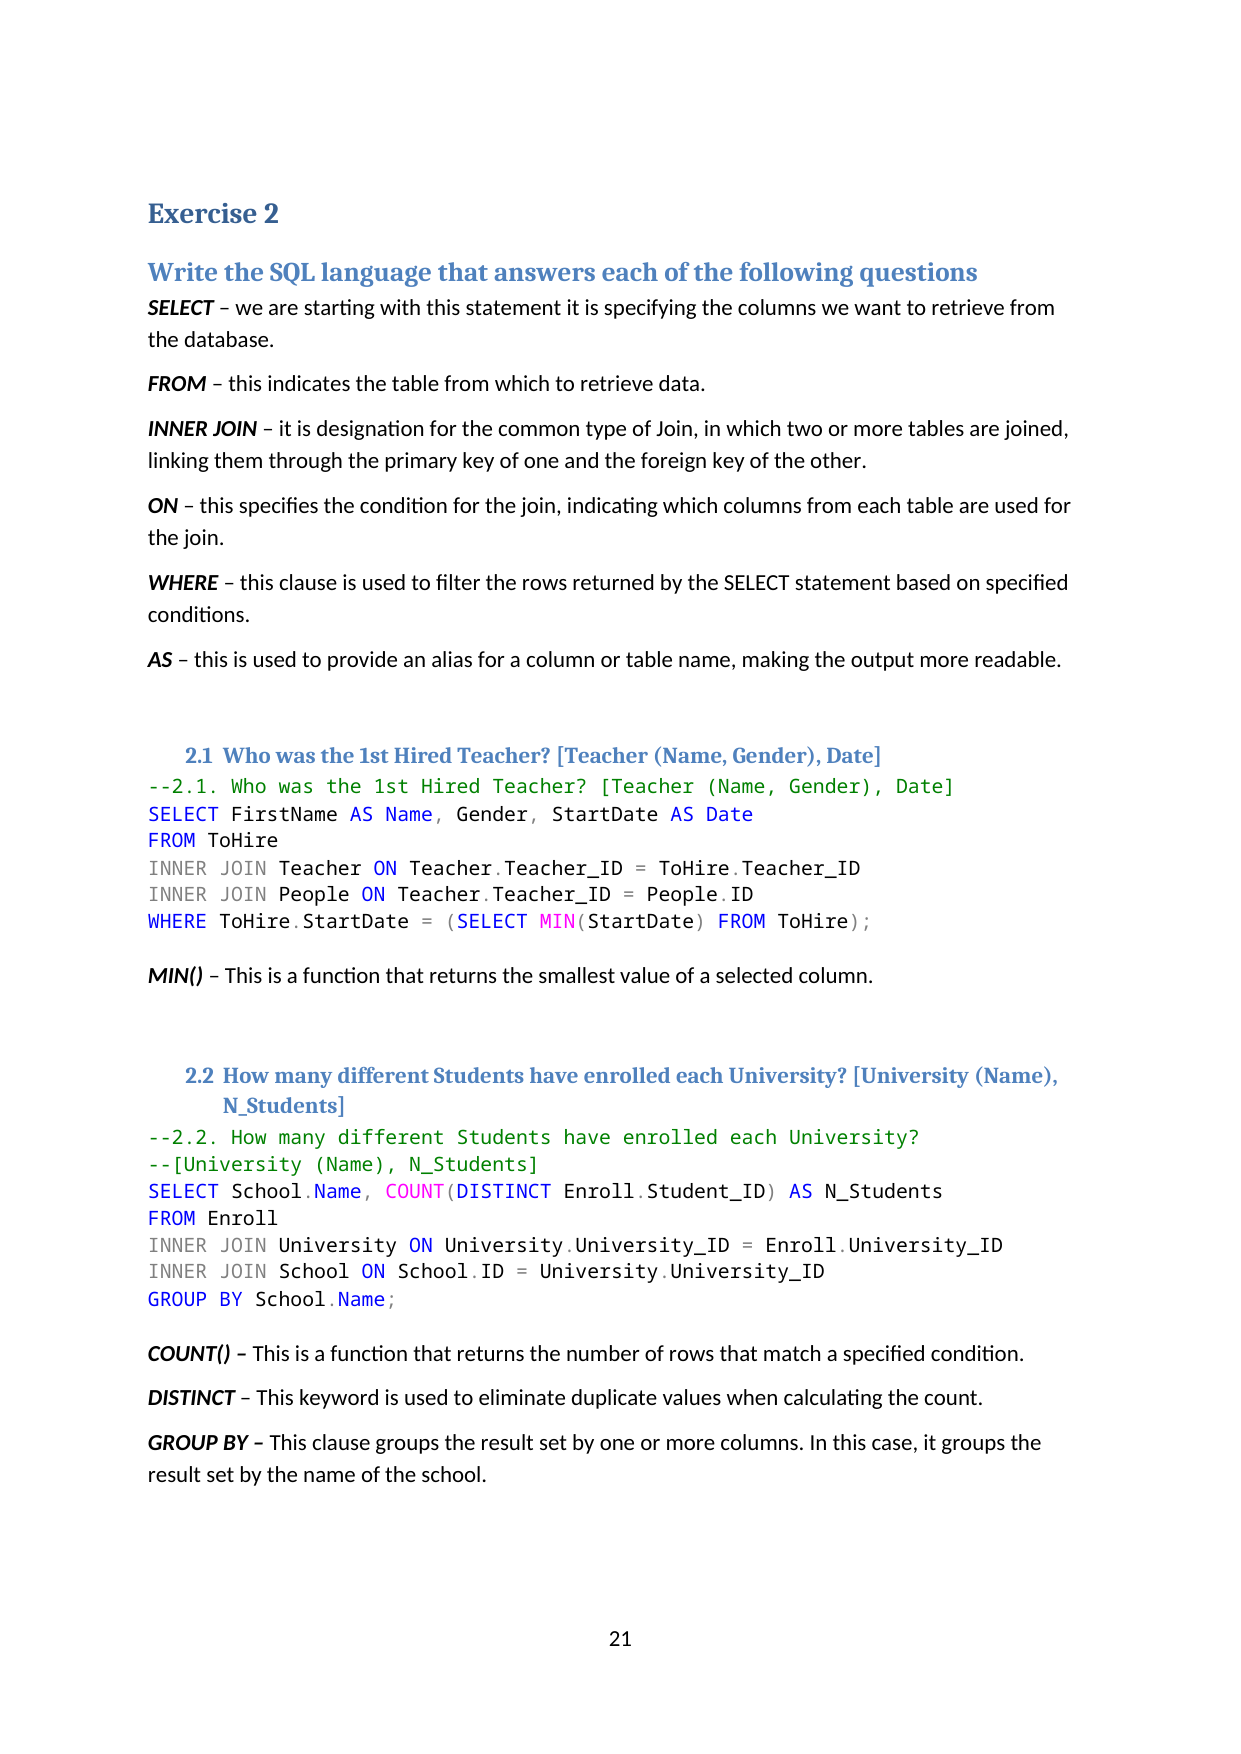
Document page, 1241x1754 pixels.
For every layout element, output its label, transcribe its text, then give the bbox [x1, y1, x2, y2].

text INNER JOIN People ON Teacher.Teacher_ID = People.ID [148, 881, 1093, 908]
text FROM – this indicates the table from which to retrieve data. [148, 369, 1093, 398]
text WHERE – this clause is used to filter the rows returned by the SELECT statement based on specified conditions. [148, 568, 1093, 628]
text SELECT – we are starting with this statement it is specifying the columns we want to retrieve from the database. [148, 293, 1093, 353]
text --2.2. How many different Students have enrolled each University? [148, 1123, 1093, 1150]
text SELECT School.Name, COUNT(DISTINCT Enroll.Student_ID) AS N_Students [148, 1177, 1093, 1204]
text SELECT FirstName AS Name, Gender, StartDate AS Date [148, 800, 1093, 827]
list How many different Students have enrolled each University? [University (Name), N_Students] [185, 1062, 1093, 1119]
text INNER JOIN Teacher ON Teacher.Teacher_ID = ToHire.Teacher_ID [148, 854, 1093, 881]
text INNER JOIN School ON School.ID = University.University_ID [148, 1258, 1093, 1285]
text COUNT() – This is a function that returns the number of rows that match a specified condition. [148, 1339, 1093, 1367]
text Exercise 2 [148, 198, 1093, 231]
text ON – this specifies the condition for the join, indicating which columns from each table are used for the join. [148, 491, 1093, 551]
text --2.1. Who was the 1st Hired Teacher? [Teacher (Name, Gender), Date] [148, 773, 1093, 800]
text Write the SQL language that answers each of the following questions [148, 257, 1093, 288]
text FROM ToHire [148, 827, 1093, 854]
list Who was the 1st Hired Teacher? [Teacher (Name, Gender), Date] [185, 743, 1093, 769]
text FROM Enroll [148, 1204, 1093, 1231]
text MIN() – This is a function that returns the smallest value of a selected column. [148, 962, 1093, 990]
text INNER JOIN – it is designation for the common type of Join, in which two or more tables are joined, linking them through the primary key of one and the foreign key of the other. [148, 414, 1093, 474]
text AS – this is used to provide an alias for a column or table name, making the output more readable. [148, 645, 1093, 673]
text WHERE ToHire.StartDate = (SELECT MIN(StartDate) FROM ToHire); [148, 908, 1093, 935]
text GROUP BY – This clause groups the result set by one or more columns. In this case, it groups the result set by the name of the school. [148, 1428, 1093, 1488]
text INNER JOIN University ON University.University_ID = Enroll.University_ID [148, 1231, 1093, 1258]
text --[University (Name), N_Students] [148, 1150, 1093, 1177]
text GROUP BY School.Name; [148, 1285, 1093, 1312]
text DISTINCT – This keyword is used to eliminate duplicate values when calculating the count. [148, 1383, 1093, 1411]
